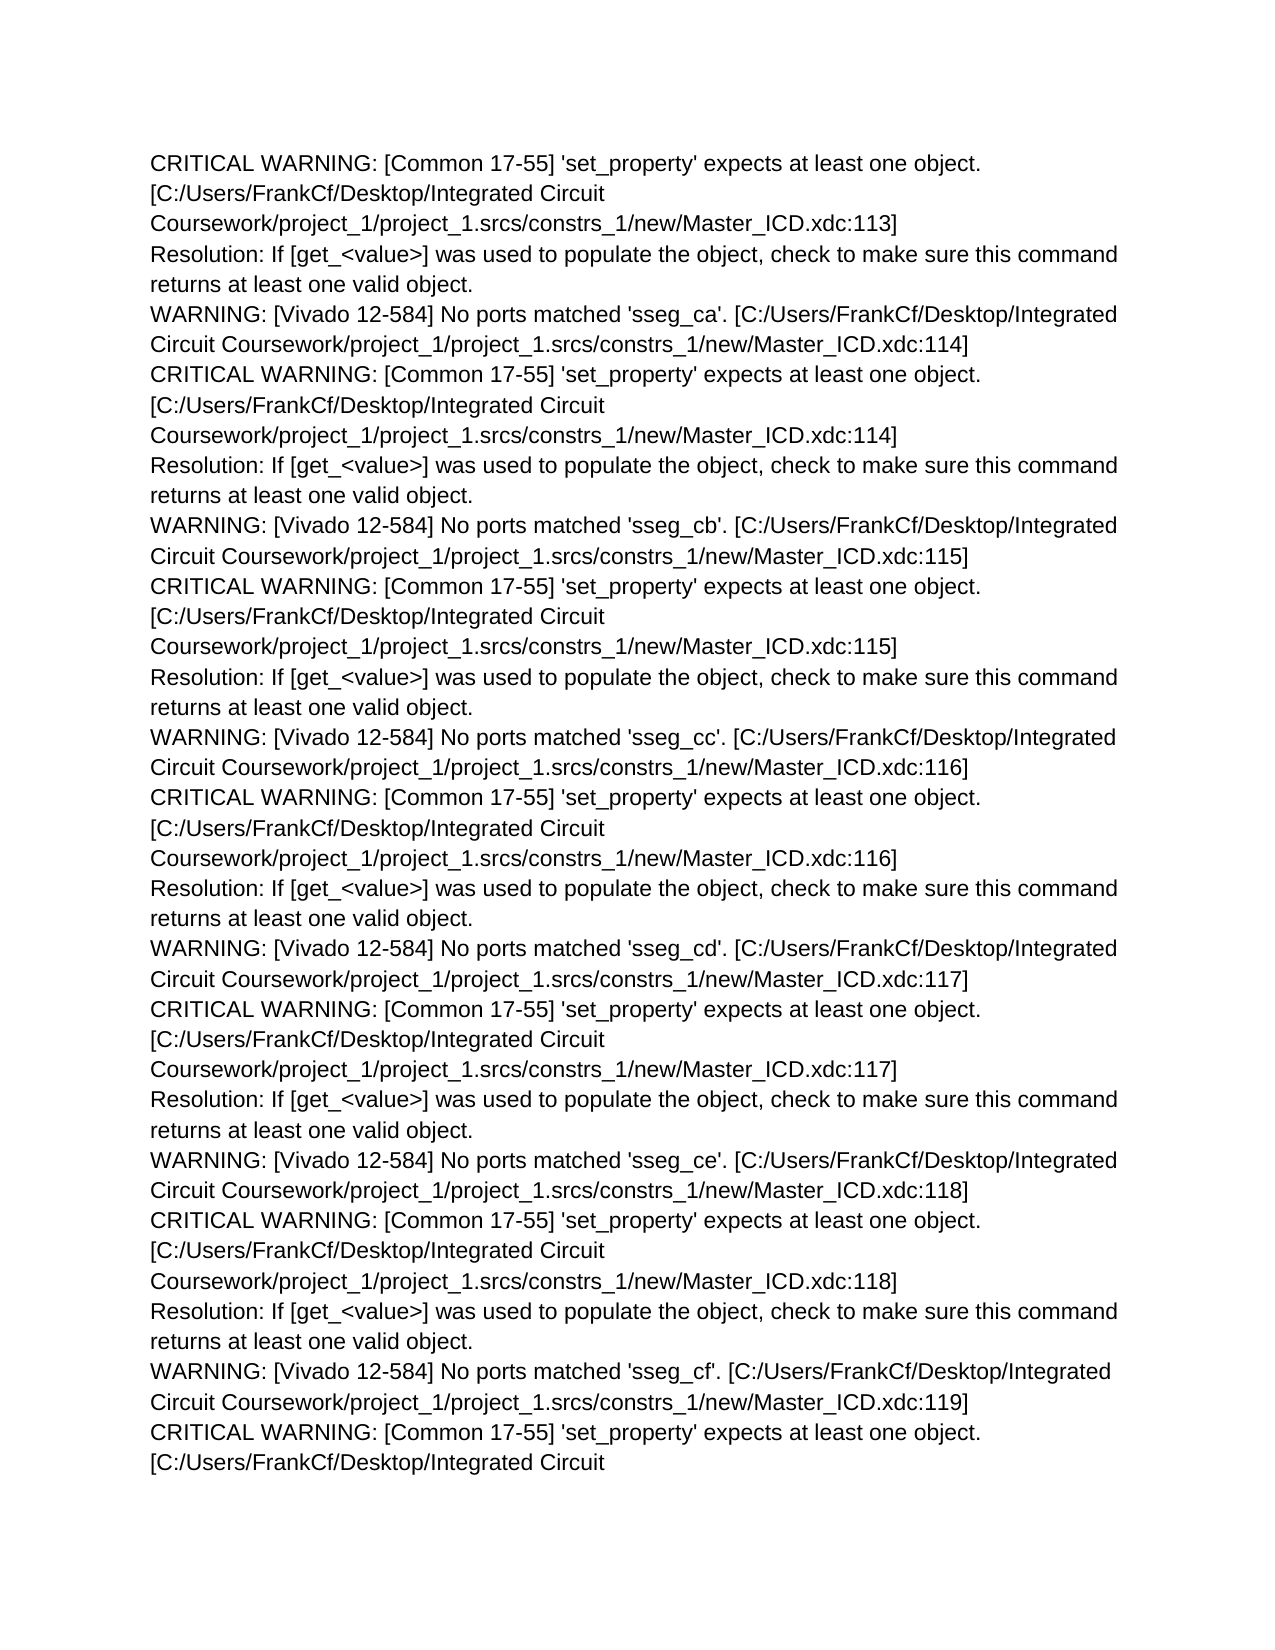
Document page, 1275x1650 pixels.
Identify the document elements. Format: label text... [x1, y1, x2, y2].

text WARNING: [Vivado 12-584] No ports matched 'sseg_cd'. [C:/Users/FrankCf/Desktop/Integrated Circuit Coursework/project_1/project_1.srcs/constrs_1/new/Master_ICD.xdc:117] [150, 935, 1125, 992]
text WARNING: [Vivado 12-584] No ports matched 'sseg_cb'. [C:/Users/FrankCf/Desktop/Integrated Circuit Coursework/project_1/project_1.srcs/constrs_1/new/Master_ICD.xdc:115] [150, 512, 1125, 569]
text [150, 1419, 1125, 1475]
text WARNING: [Vivado 12-584] No ports matched 'sseg_cf'. [C:/Users/FrankCf/Desktop/Integrated Circuit Coursework/project_1/project_1.srcs/constrs_1/new/Master_ICD.xdc:119] [150, 1358, 1125, 1415]
text Resolution: If [get_<value>] was used to populate the object, check to make sure this command returns at least one valid object. [150, 241, 1125, 297]
text Resolution: If [get_<value>] was used to populate the object, check to make sure this command returns at least one valid object. [150, 1086, 1125, 1143]
text WARNING: [Vivado 12-584] No ports matched 'sseg_ca'. [C:/Users/FrankCf/Desktop/Integrated Circuit Coursework/project_1/project_1.srcs/constrs_1/new/Master_ICD.xdc:114] [150, 301, 1125, 358]
text CRITICAL WARNING: [Common 17-55] 'set_property' expects at least one object. [C:/Users/FrankCf/Desktop/Integrated Circuit Coursework/project_1/project_1.srcs/constrs_1/new/Master_ICD.xdc:116] [150, 784, 1125, 871]
text WARNING: [Vivado 12-584] No ports matched 'sseg_cc'. [C:/Users/FrankCf/Desktop/Integrated Circuit Coursework/project_1/project_1.srcs/constrs_1/new/Master_ICD.xdc:116] [150, 724, 1125, 781]
text Resolution: If [get_<value>] was used to populate the object, check to make sure this command returns at least one valid object. [150, 1298, 1125, 1354]
text CRITICAL WARNING: [Common 17-55] 'set_property' expects at least one object. [C:/Users/FrankCf/Desktop/Integrated Circuit Coursework/project_1/project_1.srcs/constrs_1/new/Master_ICD.xdc:118] [150, 1207, 1125, 1294]
text Resolution: If [get_<value>] was used to populate the object, check to make sure this command returns at least one valid object. [150, 875, 1125, 932]
text CRITICAL WARNING: [Common 17-55] 'set_property' expects at least one object. [C:/Users/FrankCf/Desktop/Integrated Circuit Coursework/project_1/project_1.srcs/constrs_1/new/Master_ICD.xdc:117] [150, 996, 1125, 1083]
text Resolution: If [get_<value>] was used to populate the object, check to make sure this command returns at least one valid object. [150, 663, 1125, 720]
text CRITICAL WARNING: [Common 17-55] 'set_property' expects at least one object. [C:/Users/FrankCf/Desktop/Integrated Circuit Coursework/project_1/project_1.srcs/constrs_1/new/Master_ICD.xdc:114] [150, 361, 1125, 448]
text CRITICAL WARNING: [Common 17-55] 'set_property' expects at least one object. [C:/Users/FrankCf/Desktop/Integrated Circuit Coursework/project_1/project_1.srcs/constrs_1/new/Master_ICD.xdc:115] [150, 573, 1125, 660]
text WARNING: [Vivado 12-584] No ports matched 'sseg_ce'. [C:/Users/FrankCf/Desktop/Integrated Circuit Coursework/project_1/project_1.srcs/constrs_1/new/Master_ICD.xdc:118] [150, 1147, 1125, 1203]
text CRITICAL WARNING: [Common 17-55] 'set_property' expects at least one object. [C:/Users/FrankCf/Desktop/Integrated Circuit Coursework/project_1/project_1.srcs/constrs_1/new/Master_ICD.xdc:113] [150, 150, 1125, 237]
text Resolution: If [get_<value>] was used to populate the object, check to make sure this command returns at least one valid object. [150, 452, 1125, 509]
